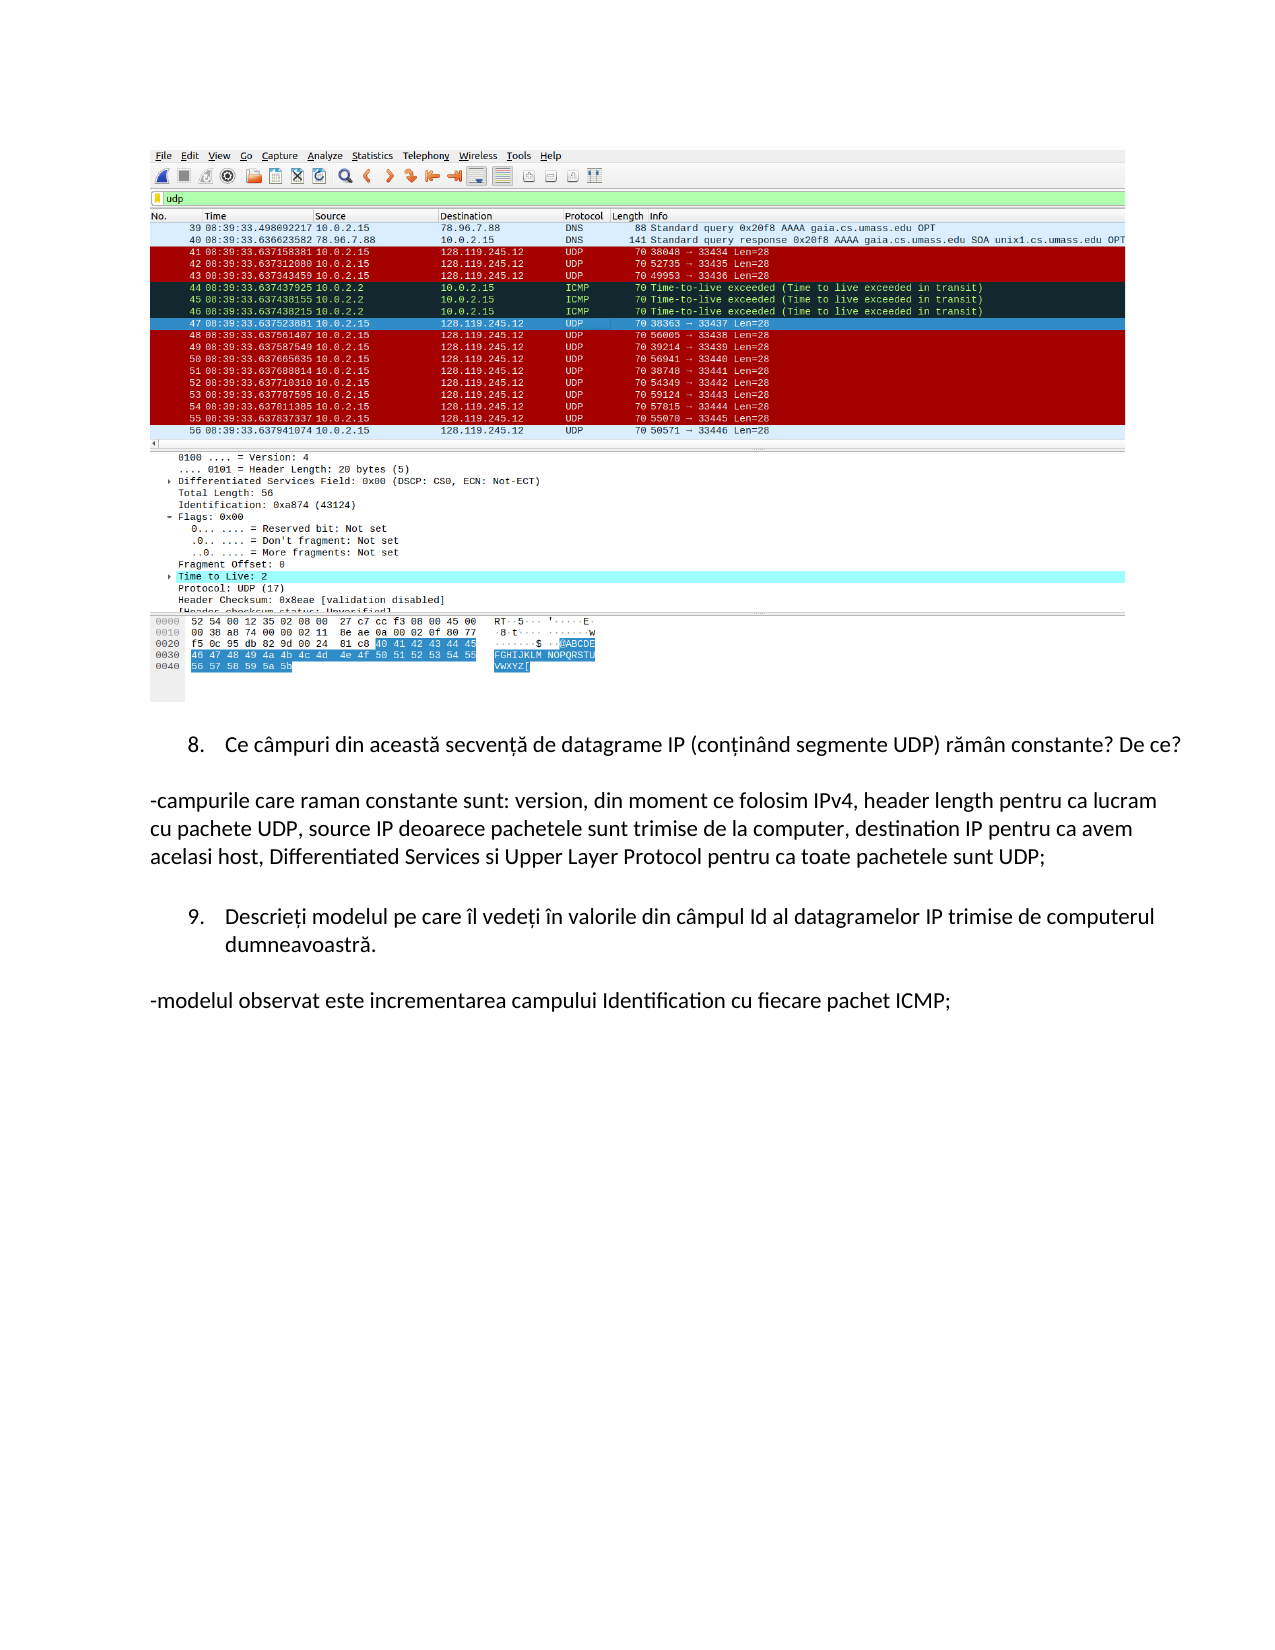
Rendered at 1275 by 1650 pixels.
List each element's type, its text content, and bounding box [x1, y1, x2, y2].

text -modelul observat este incrementarea campului Identification cu fiecare pachet ICMP; [150, 986, 1185, 1014]
list Ce câmpuri din această secvență de datagrame IP (conținând segmente UDP) rămân constante? De ce? [187, 730, 1185, 758]
list Descrieți modelul pe care îl vedeți în valorile din câmpul Id al datagramelor IP trimise de computerul dumneavoastră. [187, 902, 1185, 958]
text -campurile care raman constante sunt: version, din moment ce folosim IPv4, header length pentru ca lucram cu pachete UDP, source IP deoarece pachetele sunt trimise de la computer, destination IP pentru ca avem acelasi host, Differentiated Services si Upper Layer Protocol pentru ca toate pachetele sunt UDP; [150, 786, 1185, 870]
picture [150, 150, 1125, 702]
